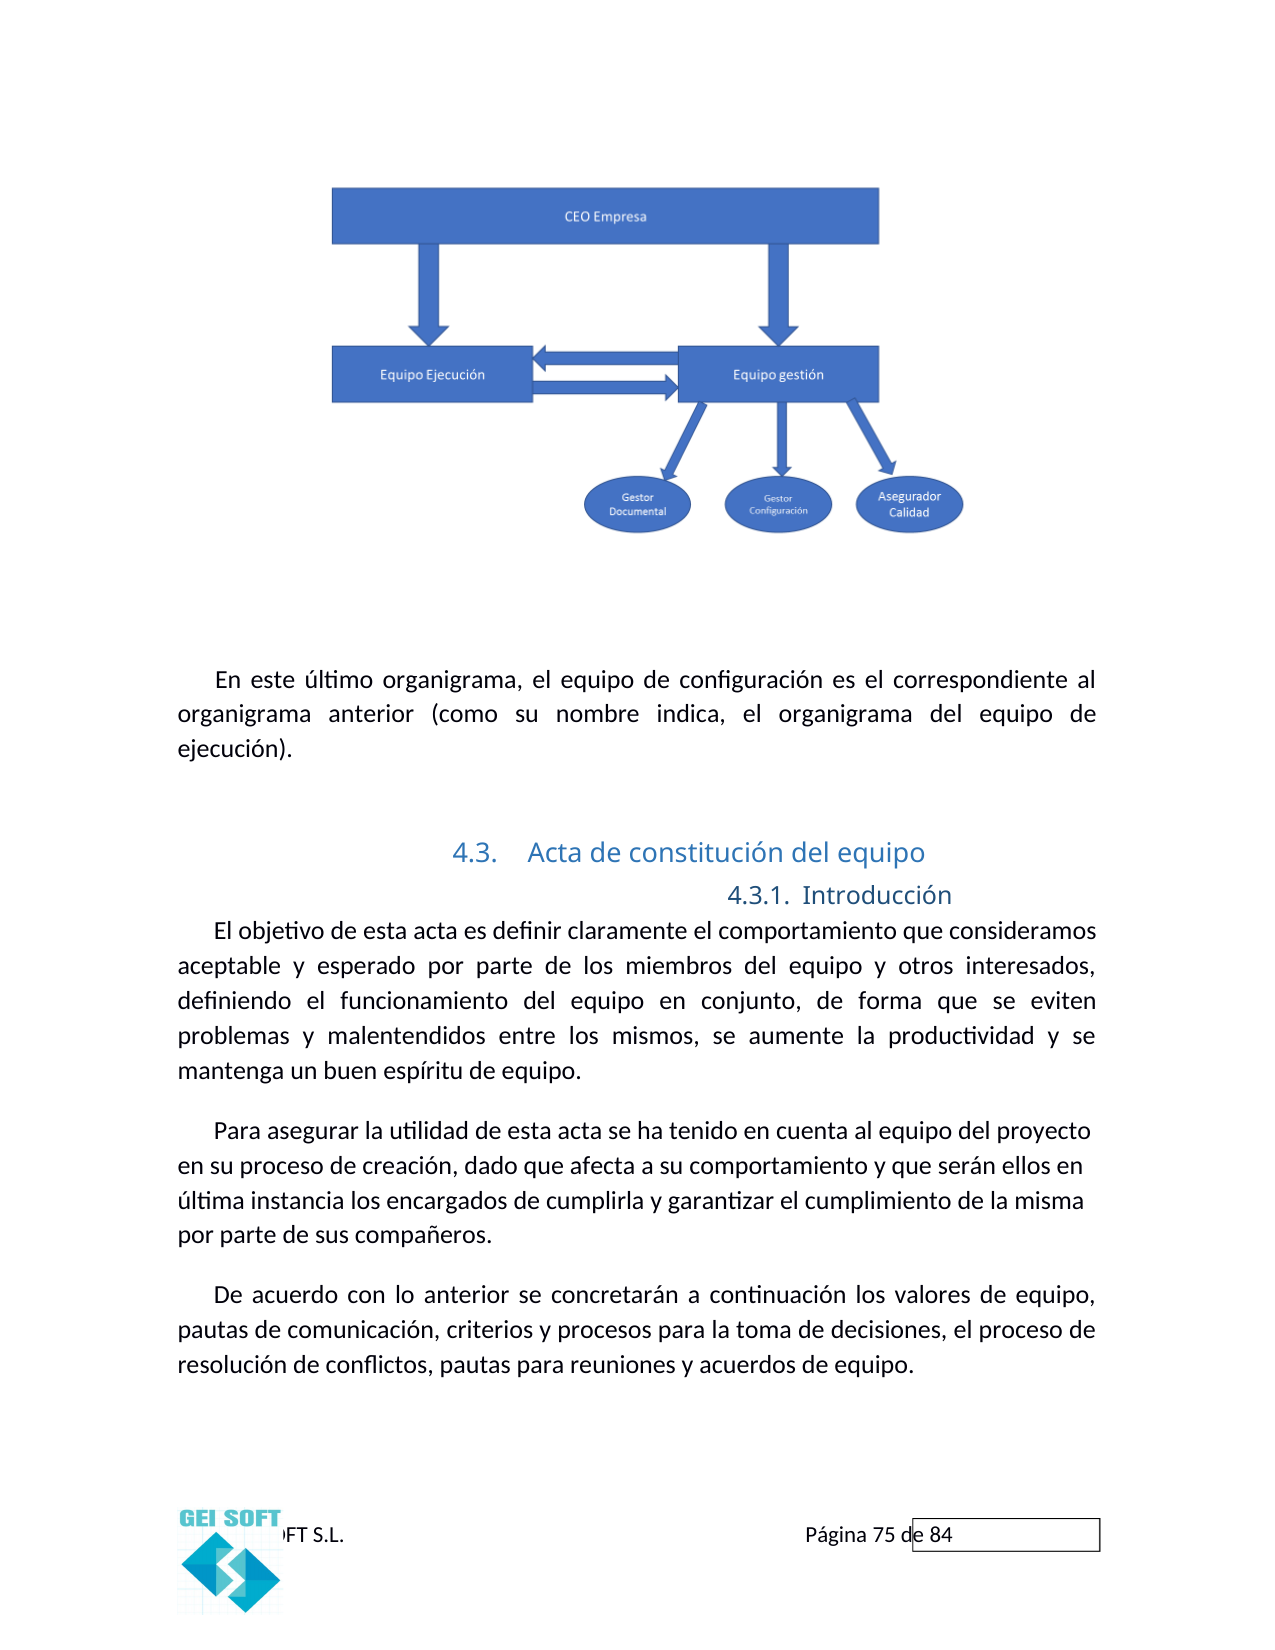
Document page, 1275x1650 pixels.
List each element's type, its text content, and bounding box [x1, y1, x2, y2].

text Para asegurar la utilidad de esta acta se ha tenido en cuenta al equipo del proyecto en su proceso de creación, dado que afecta a su comportamiento y que serán ellos en última instancia los encargados de cumplirla y garantizar el cumplimiento de la misma por parte de sus compañeros. [177, 1114, 1098, 1250]
picture [177, 1507, 284, 1615]
picture [234, 156, 1041, 610]
picture [912, 1518, 1102, 1553]
subtitle Acta de constitución del equipo [452, 834, 1098, 871]
text En este último organigrama, el equipo de configuración es el correspondiente al organigrama anterior (como su nombre indica, el organigrama del equipo de ejecución). [177, 663, 1098, 764]
subtitle Introducción [727, 878, 1098, 912]
text De acuerdo con lo anterior se concretarán a continuación los valores de equipo, pautas de comunicación, criterios y procesos para la toma de decisiones, el proceso de resolución de conflictos, pautas para reuniones y acuerdos de equipo. [177, 1278, 1098, 1380]
text El objetivo de esta acta es definir claramente el comportamiento que consideramos aceptable y esperado por parte de los miembros del equipo y otros interesados, definiendo el funcionamiento del equipo en conjunto, de forma que se eviten problemas y malentendidos entre los mismos, se aumente la productividad y se mantenga un buen espíritu de equipo. [177, 914, 1098, 1086]
